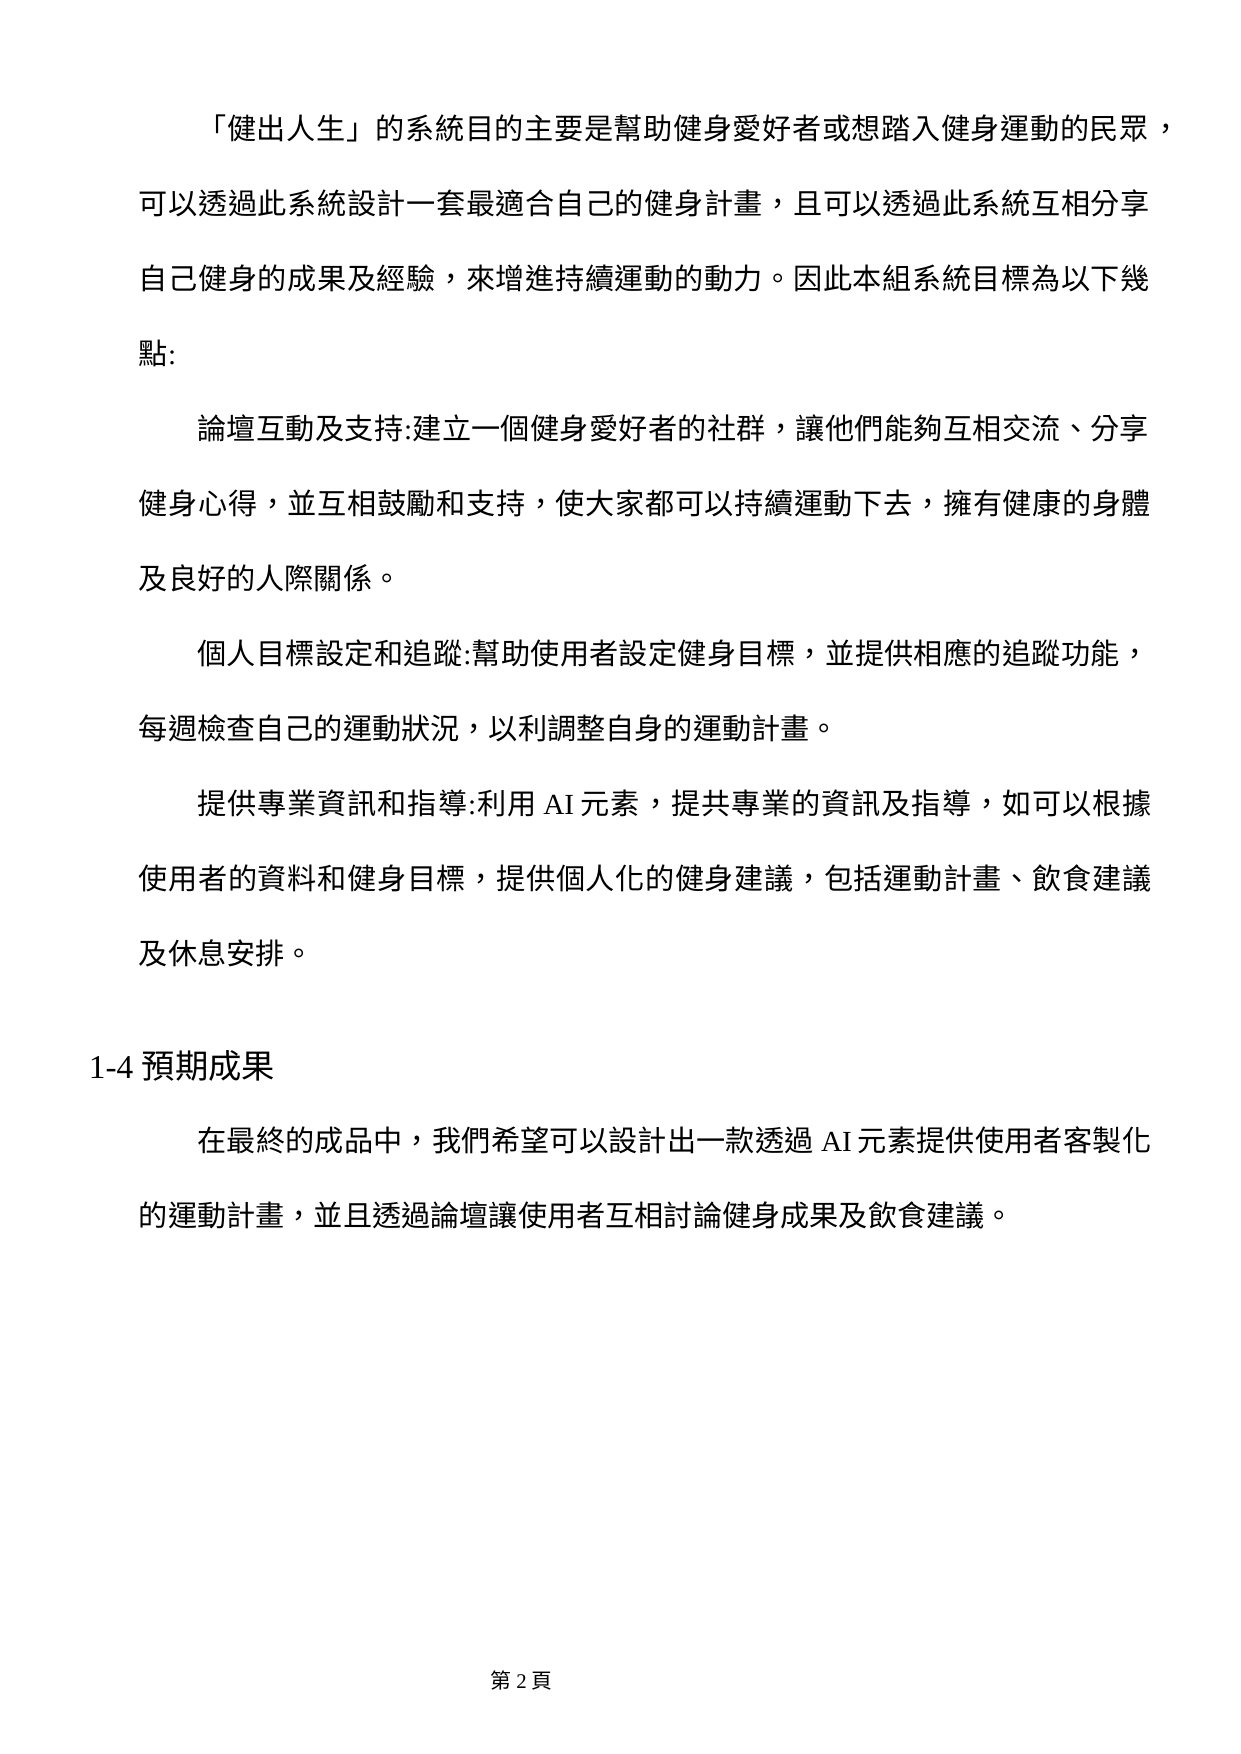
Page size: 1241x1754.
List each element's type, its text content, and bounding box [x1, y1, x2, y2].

text 在最終的成品中，我們希望可以設計出一款透過AI元素提供使用者客製化的運動計畫，並且透過論壇讓使用者互相討論健身成果及飲食建議。 [139, 1102, 1152, 1252]
text 「健出人生」的系統目的主要是幫助健身愛好者或想踏入健身運動的民眾，可以透過此系統設計一套最適合自己的健身計畫，且可以透過此系統互相分享自己健身的成果及經驗，來增進持續運動的動力。因此本組系統目標為以下幾點: [139, 89, 1152, 389]
text 論壇互動及支持:建立一個健身愛好者的社群，讓他們能夠互相交流、分享健身心得，並互相鼓勵和支持，使大家都可以持續運動下去，擁有健康的身體及良好的人際關係。 [139, 389, 1152, 614]
text 提供專業資訊和指導:利用AI元素，提共專業的資訊及指導，如可以根據使用者的資料和健身目標，提供個人化的健身建議，包括運動計畫、飲食建議及休息安排。 [139, 764, 1152, 989]
list 預期成果 [89, 1027, 1152, 1102]
text 個人目標設定和追蹤:幫助使用者設定健身目標，並提供相應的追蹤功能，每週檢查自己的運動狀況，以利調整自身的運動計畫。 [139, 614, 1152, 764]
